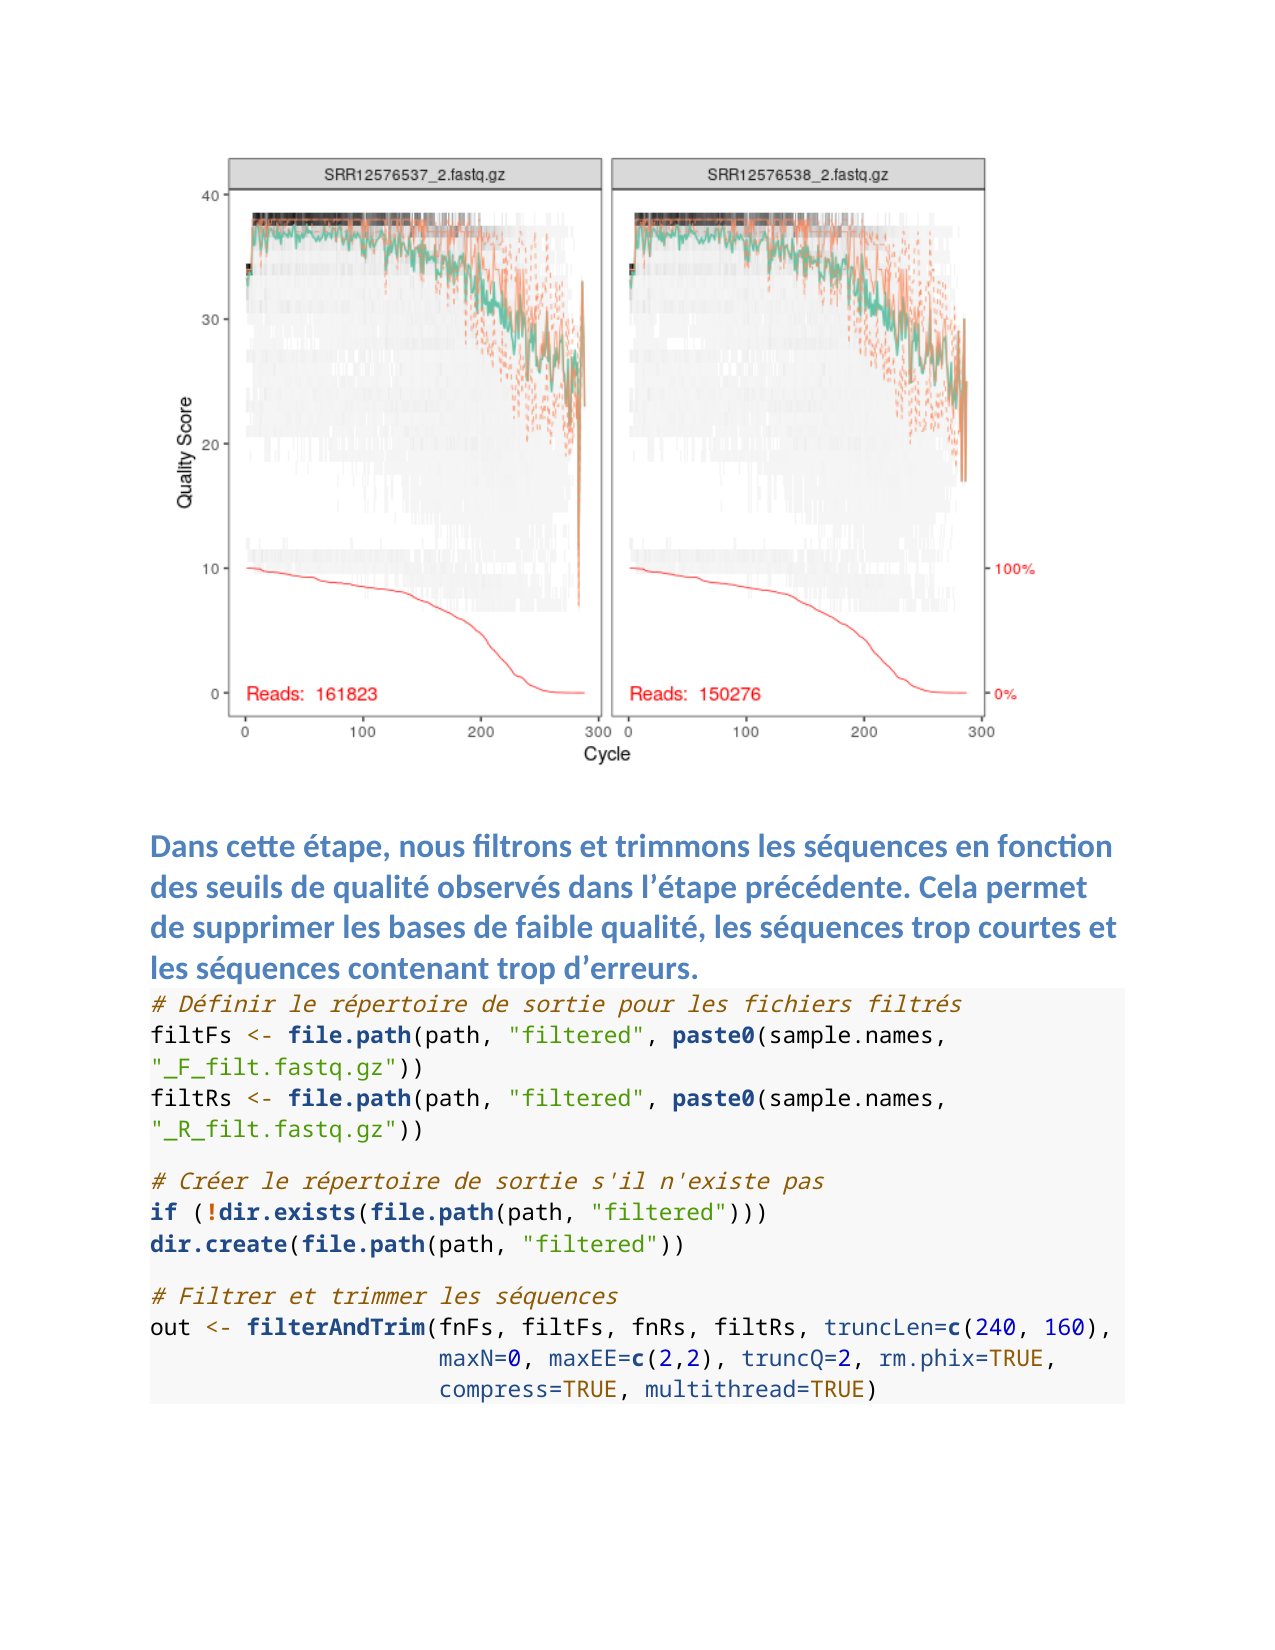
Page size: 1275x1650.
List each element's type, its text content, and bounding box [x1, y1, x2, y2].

text # Créer le répertoire de sortie s'il n'existe pas if (!dir.exists(file.path(path, "filtered"))) dir.create(file.path(path, "filtered")) [150, 1165, 1125, 1259]
text # Définir le répertoire de sortie pour les fichiers filtrés filtFs <- file.path(path, "filtered", paste0(sample.names, "_F_filt.fastq.gz")) filtRs <- file.path(path, "filtered", paste0(sample.names, "_R_filt.fastq.gz")) [425, 988, 1125, 1144]
text # Filtrer et trimmer les séquences out <- filterAndTrim(fnFs, filtFs, fnRs, filtRs, truncLen=c(240, 160), maxN=0, maxEE=c(2,2), truncQ=2, rm.phix=TRUE, compress=TRUE, multithread=TRUE) [150, 1279, 1125, 1404]
picture [168, 150, 1044, 775]
subtitle Dans cette étape, nous filtrons et trimmons les séquences en fonction des seuils de qualité observés dans l’étape précédente. Cela permet de supprimer les bases de faible qualité, les séquences trop courtes et les séquences contenant trop d’erreurs. [150, 825, 1125, 988]
